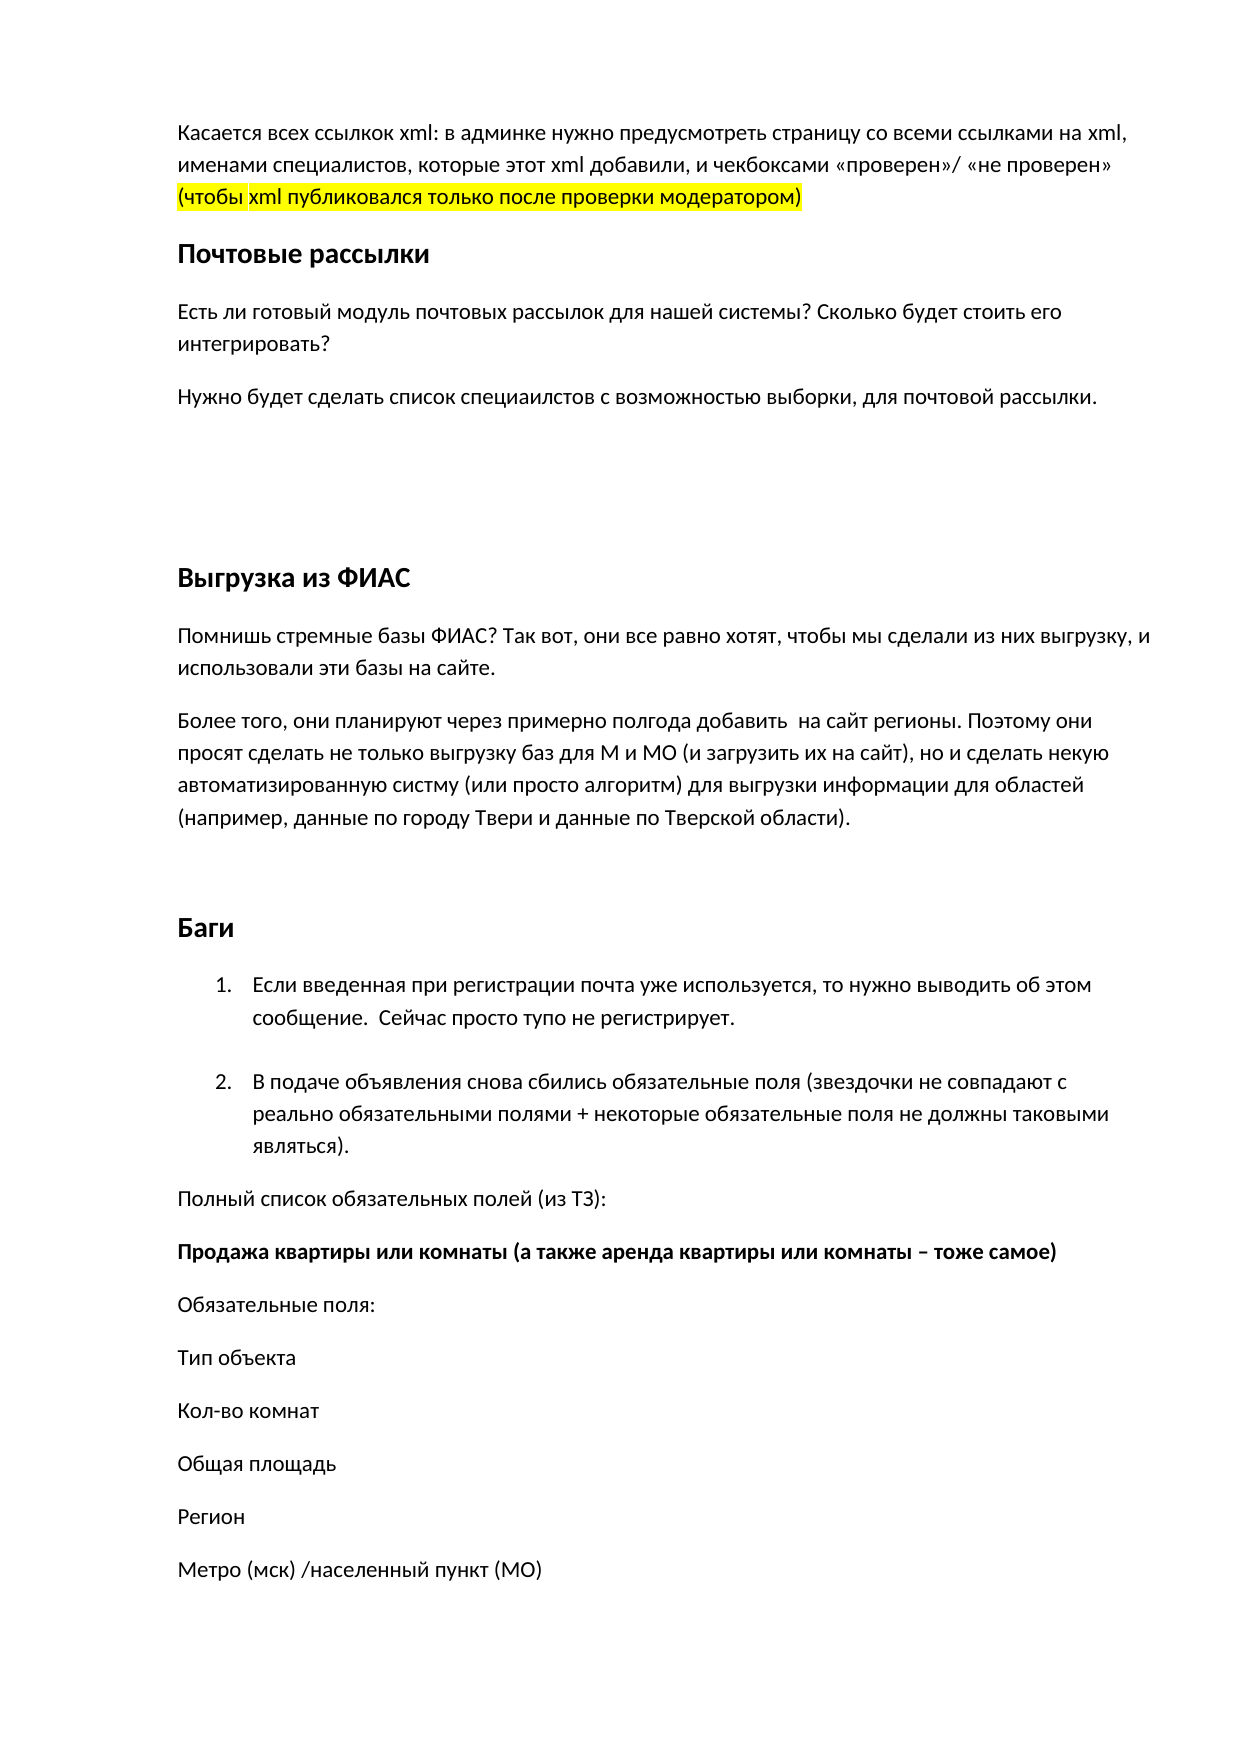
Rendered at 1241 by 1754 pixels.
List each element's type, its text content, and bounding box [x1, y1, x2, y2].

list В подаче объявления снова сбились обязательные поля (звездочки не совпадают с реально обязательными полями + некоторые обязательные поля не должны таковыми являться). [215, 1067, 1152, 1159]
list Если введенная при регистрации почта уже используется, то нужно выводить об этом сообщение. Сейчас просто тупо не регистрирует. [215, 970, 1152, 1031]
text Есть ли готовый модуль почтовых рассылок для нашей системы? Сколько будет стоить его интегрировать? [177, 297, 1152, 357]
text Обязательные поля: [177, 1290, 1152, 1318]
text Продажа квартиры или комнаты (а также аренда квартиры или комнаты – тоже самое) [177, 1237, 1152, 1265]
text Почтовые рассылки [177, 236, 1152, 271]
text Касается всех ссылкок xml: в админке нужно предусмотреть страницу со всеми ссылками на xml, именами специалистов, которые этот xml добавили, и чекбоксами «проверен»/ «не проверен» (чтобы xml публиковался только после проверки модератором) [177, 118, 1152, 211]
text Нужно будет сделать список специаилстов с возможностью выборки, для почтовой рассылки. [177, 382, 1152, 411]
text Тип объекта [177, 1343, 1152, 1371]
text Регион [177, 1502, 1152, 1531]
text Полный список обязательных полей (из ТЗ): [177, 1184, 1152, 1212]
text Более того, они планируют через примерно полгода добавить на сайт регионы. Поэтому они просят сделать не только выгрузку баз для М и МО (и загрузить их на сайт), но и сделать некую автоматизированную систму (или просто алгоритм) для выгрузки информации для областей (например, данные по городу Твери и данные по Тверской области). [177, 706, 1152, 831]
text Баги [177, 909, 1152, 944]
text Помнишь стремные базы ФИАС? Так вот, они все равно хотят, чтобы мы сделали из них выгрузку, и использовали эти базы на сайте. [177, 621, 1152, 681]
text Кол-во комнат [177, 1396, 1152, 1424]
text Общая площадь [177, 1449, 1152, 1477]
text Метро (мск) /населенный пункт (МО) [177, 1556, 1152, 1583]
text Выгрузка из ФИАС [177, 559, 1152, 595]
